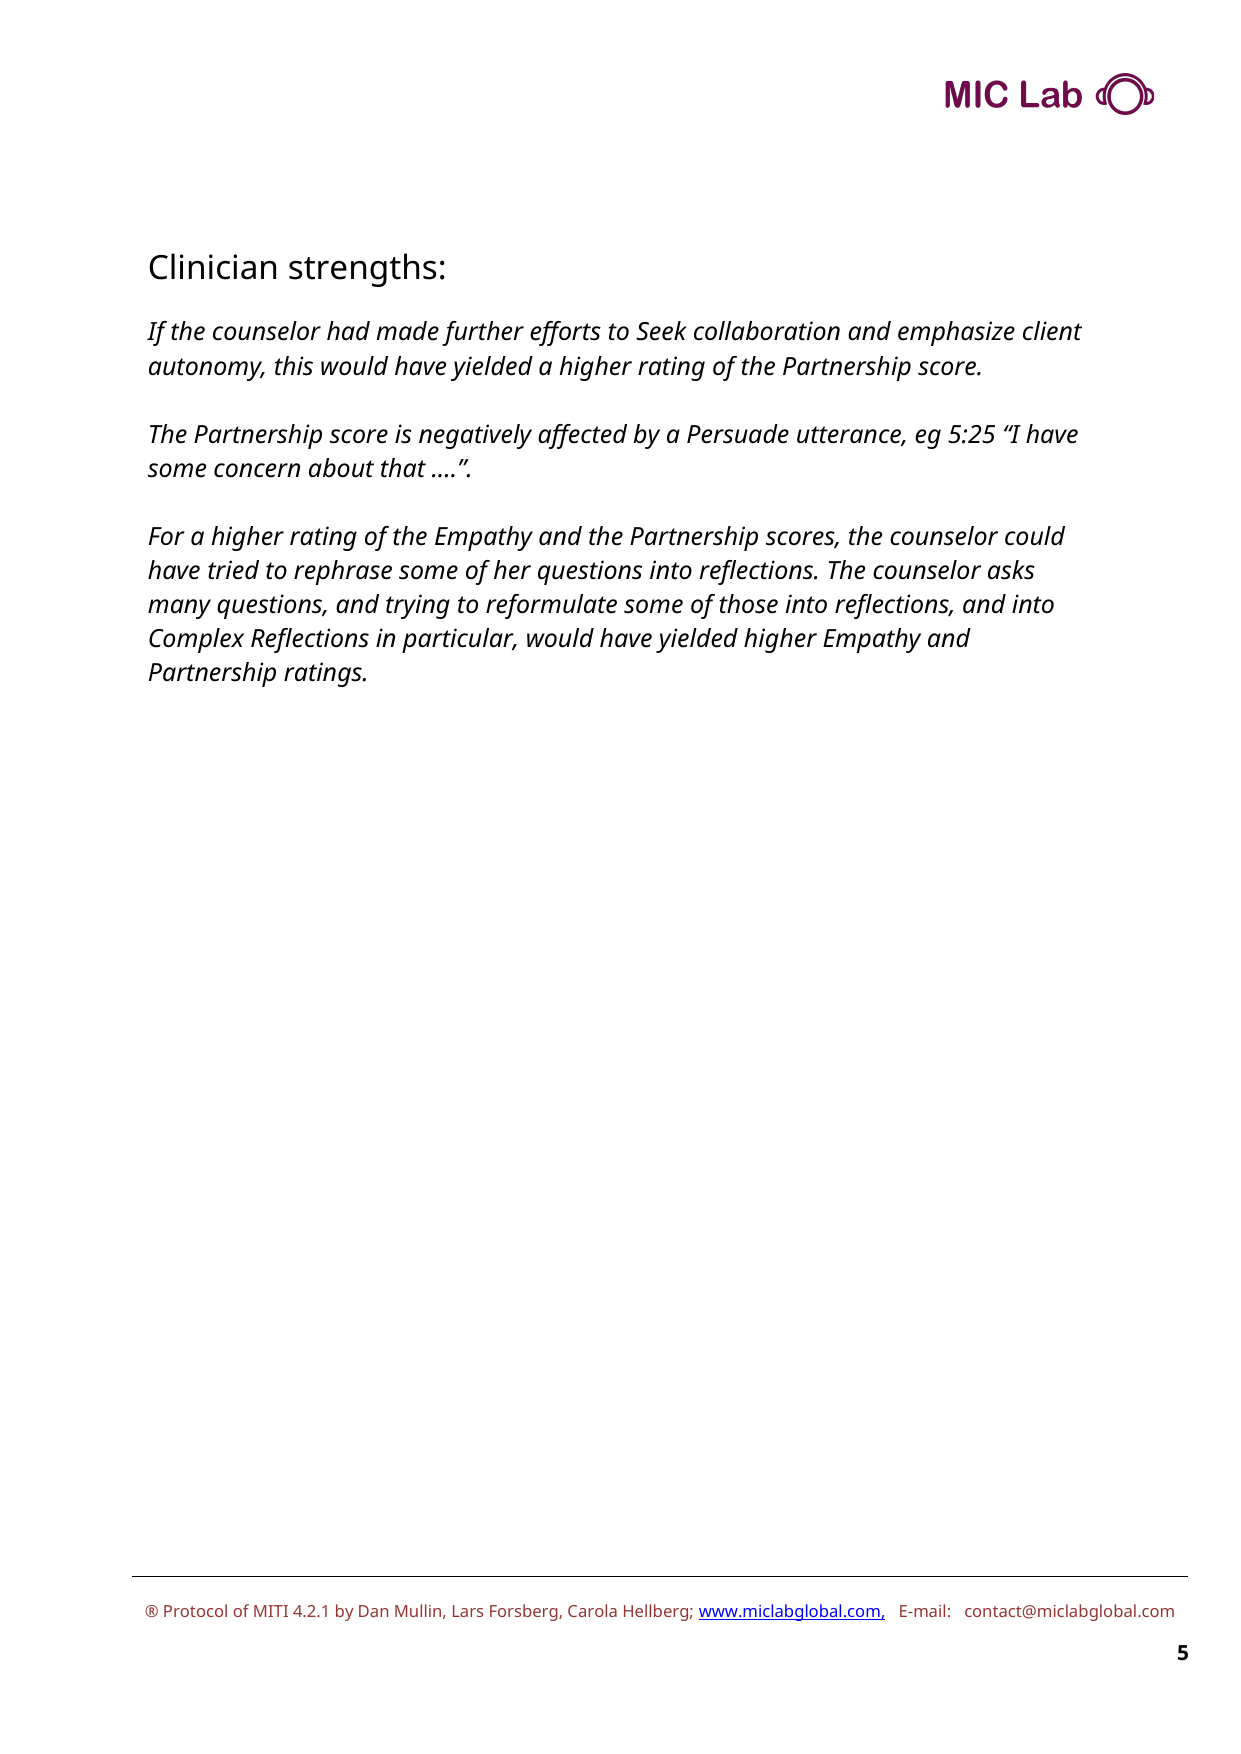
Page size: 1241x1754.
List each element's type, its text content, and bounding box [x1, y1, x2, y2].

picture [945, 73, 1155, 115]
subtitle If the counselor had made further efforts to Seek collaboration and emphasize client autonomy, this would have yielded a higher rating of the Partnership score. The Partnership score is negatively affected by a Persuade utterance, eg 5:25 “I have some concern about that ….”. For a higher rating of the Empathy and the Partnership scores, the counselor could have tried to rephrase some of her questions into reflections. The counselor asks many questions, and trying to reformulate some of those into reflections, and into Complex Reflections in particular, would have yielded higher Empathy and Partnership ratings. [148, 314, 1093, 689]
subtitle Clinician strengths: [148, 244, 1093, 289]
